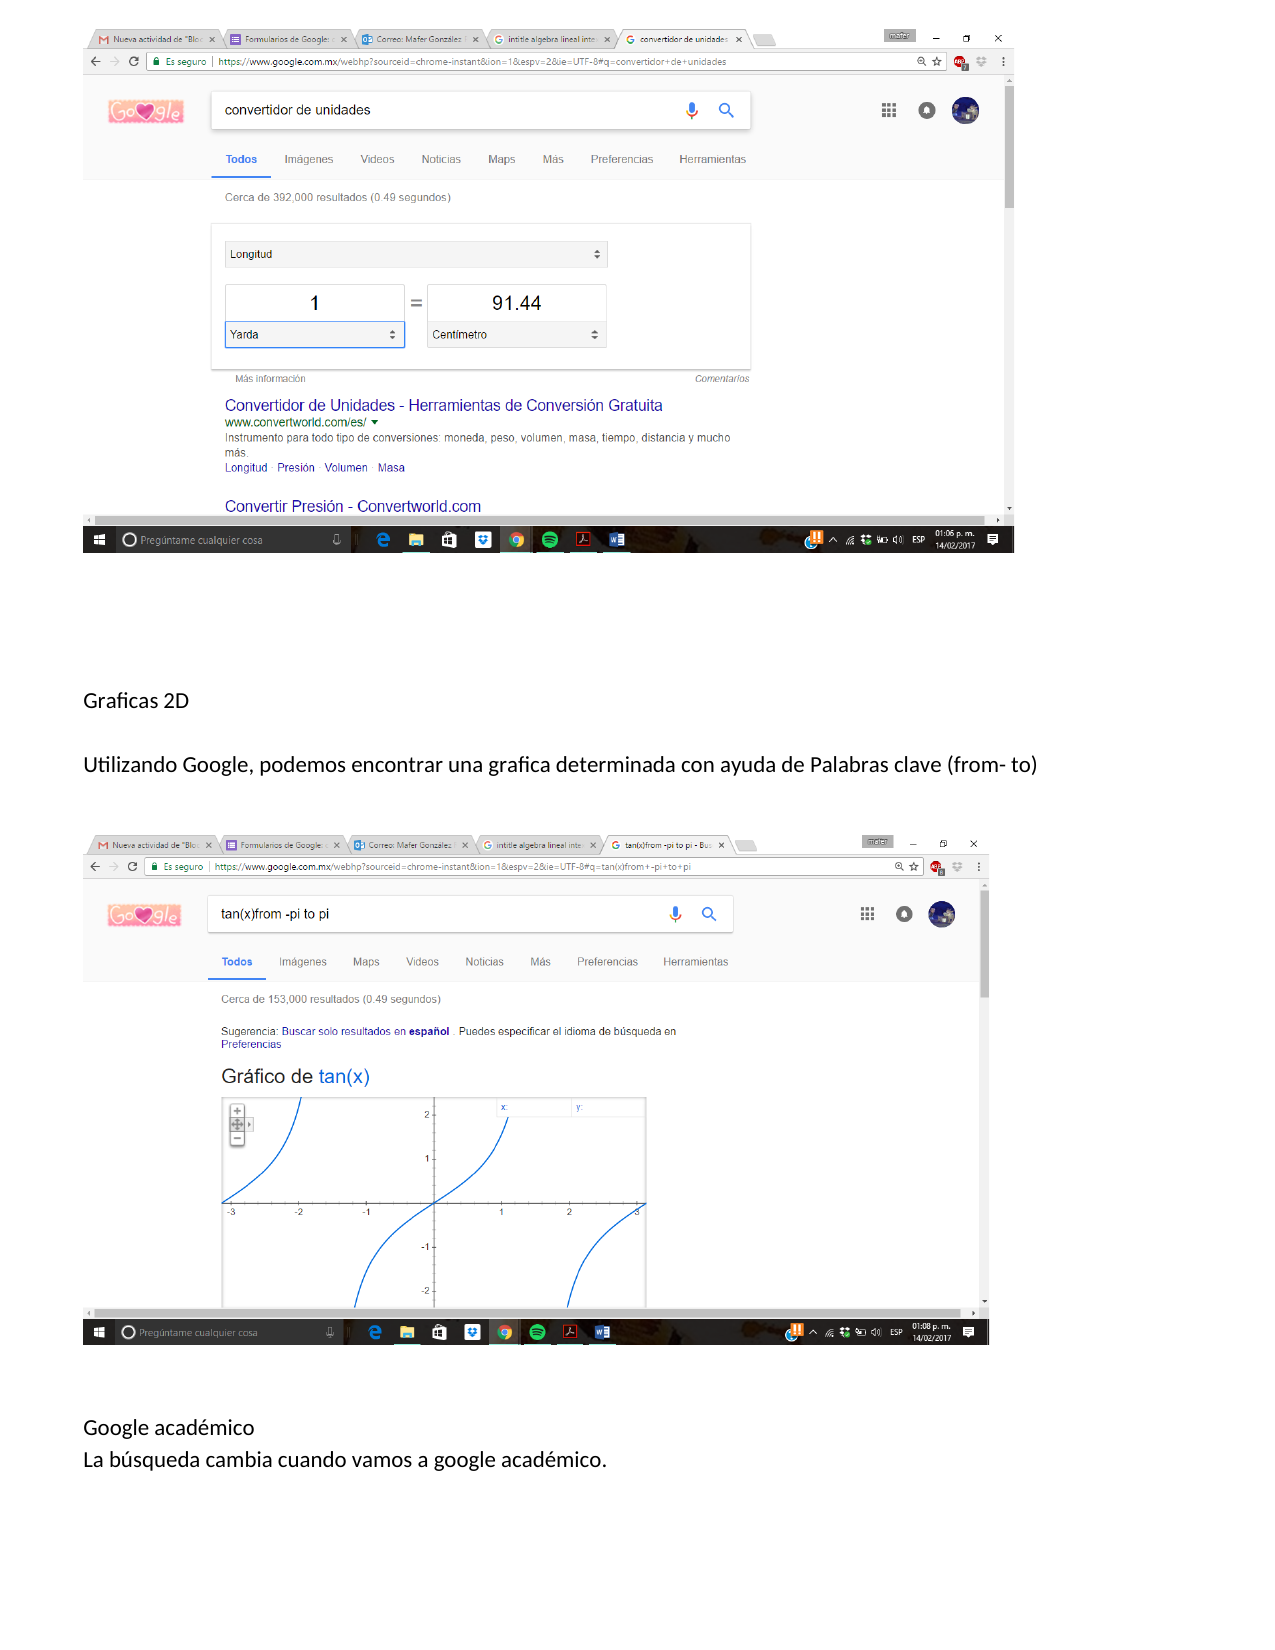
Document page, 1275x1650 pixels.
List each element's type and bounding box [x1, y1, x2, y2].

text [83, 836, 1249, 1474]
picture [83, 29, 1015, 553]
picture [83, 835, 990, 1345]
text [83, 29, 1249, 811]
